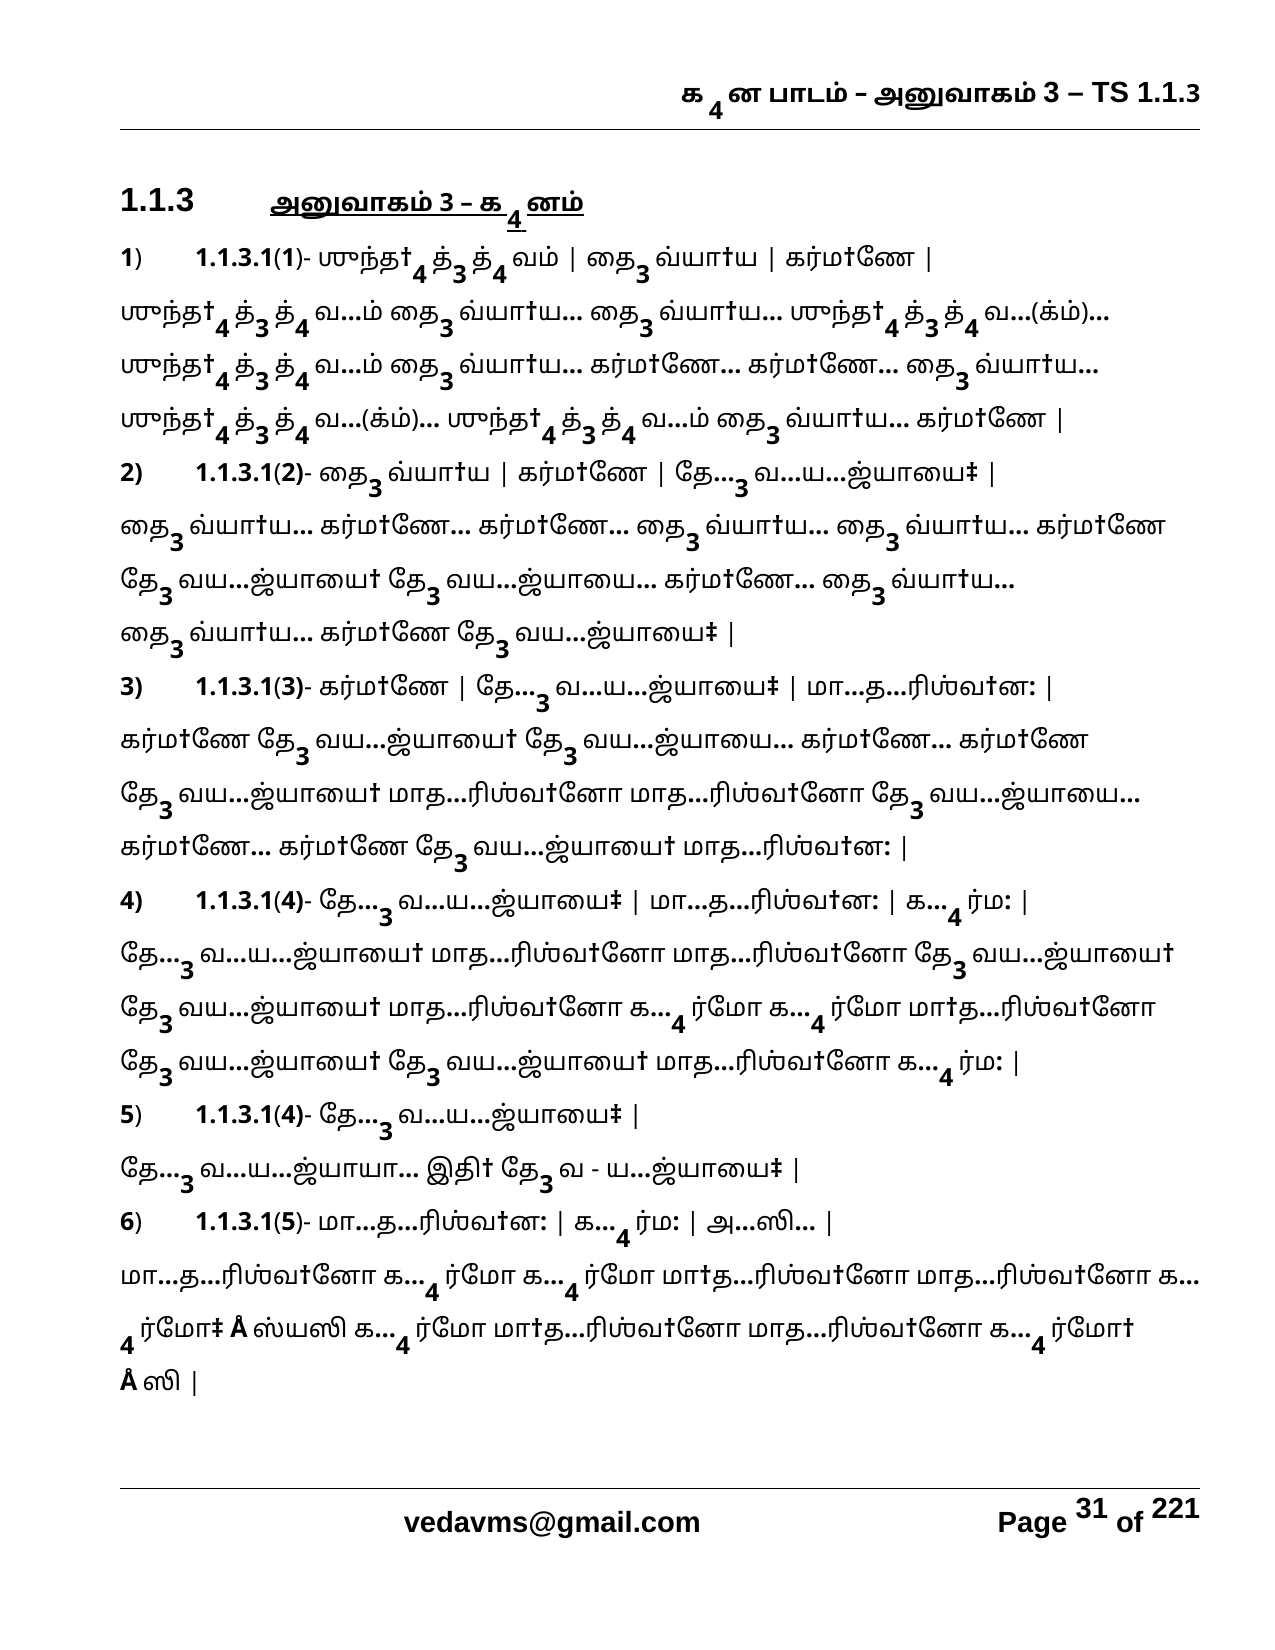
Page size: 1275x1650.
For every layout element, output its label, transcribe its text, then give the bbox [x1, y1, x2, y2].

text 1) 1.1.3.1(1)- ஶுந்த†4த்3த்4வம் | தை3வ்யா†ய | கர்ம†ணே | [120, 240, 1200, 291]
text 6) 1.1.3.1(5)- மா…த…ரிஶ்வ†ன: | க…4ர்ம: | அ…ஸி… | [120, 1204, 1200, 1255]
text 3) 1.1.3.1(3)- கர்ம†ணே | தே…3வ…ய…ஜ்யாயை‡ | மா…த…ரிஶ்வ†ன: | [120, 668, 1200, 719]
text 5) 1.1.3.1(4)- தே…3வ…ய…ஜ்யாயை‡ | [120, 1097, 1200, 1148]
subtitle அனுவாகம் 3 – க4னம் [120, 180, 1200, 236]
text மா…த…ரிஶ்வ†னோ க…4ர்மோ க…4ர்மோ மா†த…ரிஶ்வ†னோ மாத…ரிஶ்வ†னோ க…4ர்மோ‡ Åஸ்யஸி க…4ர்மோ மா†த…ரிஶ்வ†னோ மாத…ரிஶ்வ†னோ க…4ர்மோ† Åஸி | [120, 1257, 1200, 1399]
text தே…3வ…ய…ஜ்யாயை† மாத…ரிஶ்வ†னோ மாத…ரிஶ்வ†னோ தே3வய…ஜ்யாயை† தே3வய…ஜ்யாயை† மாத…ரிஶ்வ†னோ க…4ர்மோ க…4ர்மோ மா†த…ரிஶ்வ†னோ தே3வய…ஜ்யாயை† தே3வய…ஜ்யாயை† மாத…ரிஶ்வ†னோ க…4ர்ம: | [120, 936, 1200, 1094]
text கர்ம†ணே தே3வய…ஜ்யாயை† தே3வய…ஜ்யாயை… கர்ம†ணே… கர்ம†ணே தே3வய…ஜ்யாயை† மாத…ரிஶ்வ†னோ மாத…ரிஶ்வ†னோ தே3வய…ஜ்யாயை… கர்ம†ணே… கர்ம†ணே தே3வய…ஜ்யாயை† மாத…ரிஶ்வ†ன: | [120, 722, 1200, 880]
text 2) 1.1.3.1(2)- தை3வ்யா†ய | கர்ம†ணே | தே…3வ…ய…ஜ்யாயை‡ | [120, 454, 1200, 505]
text தே…3வ…ய…ஜ்யாயா… இதி† தே3வ - ய…ஜ்யாயை‡ | [120, 1150, 1200, 1201]
text 4) 1.1.3.1(4)- தே…3வ…ய…ஜ்யாயை‡ | மா…த…ரிஶ்வ†ன: | க…4ர்ம: | [120, 882, 1200, 933]
text ஶுந்த†4த்3த்4வ…ம் தை3வ்யா†ய… தை3வ்யா†ய… ஶுந்த†4த்3த்4வ…(க்ம்)… ஶுந்த†4த்3த்4வ…ம் தை3வ்யா†ய… கர்ம†ணே… கர்ம†ணே… தை3வ்யா†ய… ஶுந்த†4த்3த்4வ…(க்ம்)… ஶுந்த†4த்3த்4வ…ம் தை3வ்யா†ய… கர்ம†ணே | [120, 293, 1200, 452]
text தை3வ்யா†ய… கர்ம†ணே… கர்ம†ணே… தை3வ்யா†ய… தை3வ்யா†ய… கர்ம†ணே தே3வய…ஜ்யாயை† தே3வய…ஜ்யாயை… கர்ம†ணே… தை3வ்யா†ய… தை3வ்யா†ய… கர்ம†ணே தே3வய…ஜ்யாயை‡ | [120, 508, 1200, 666]
